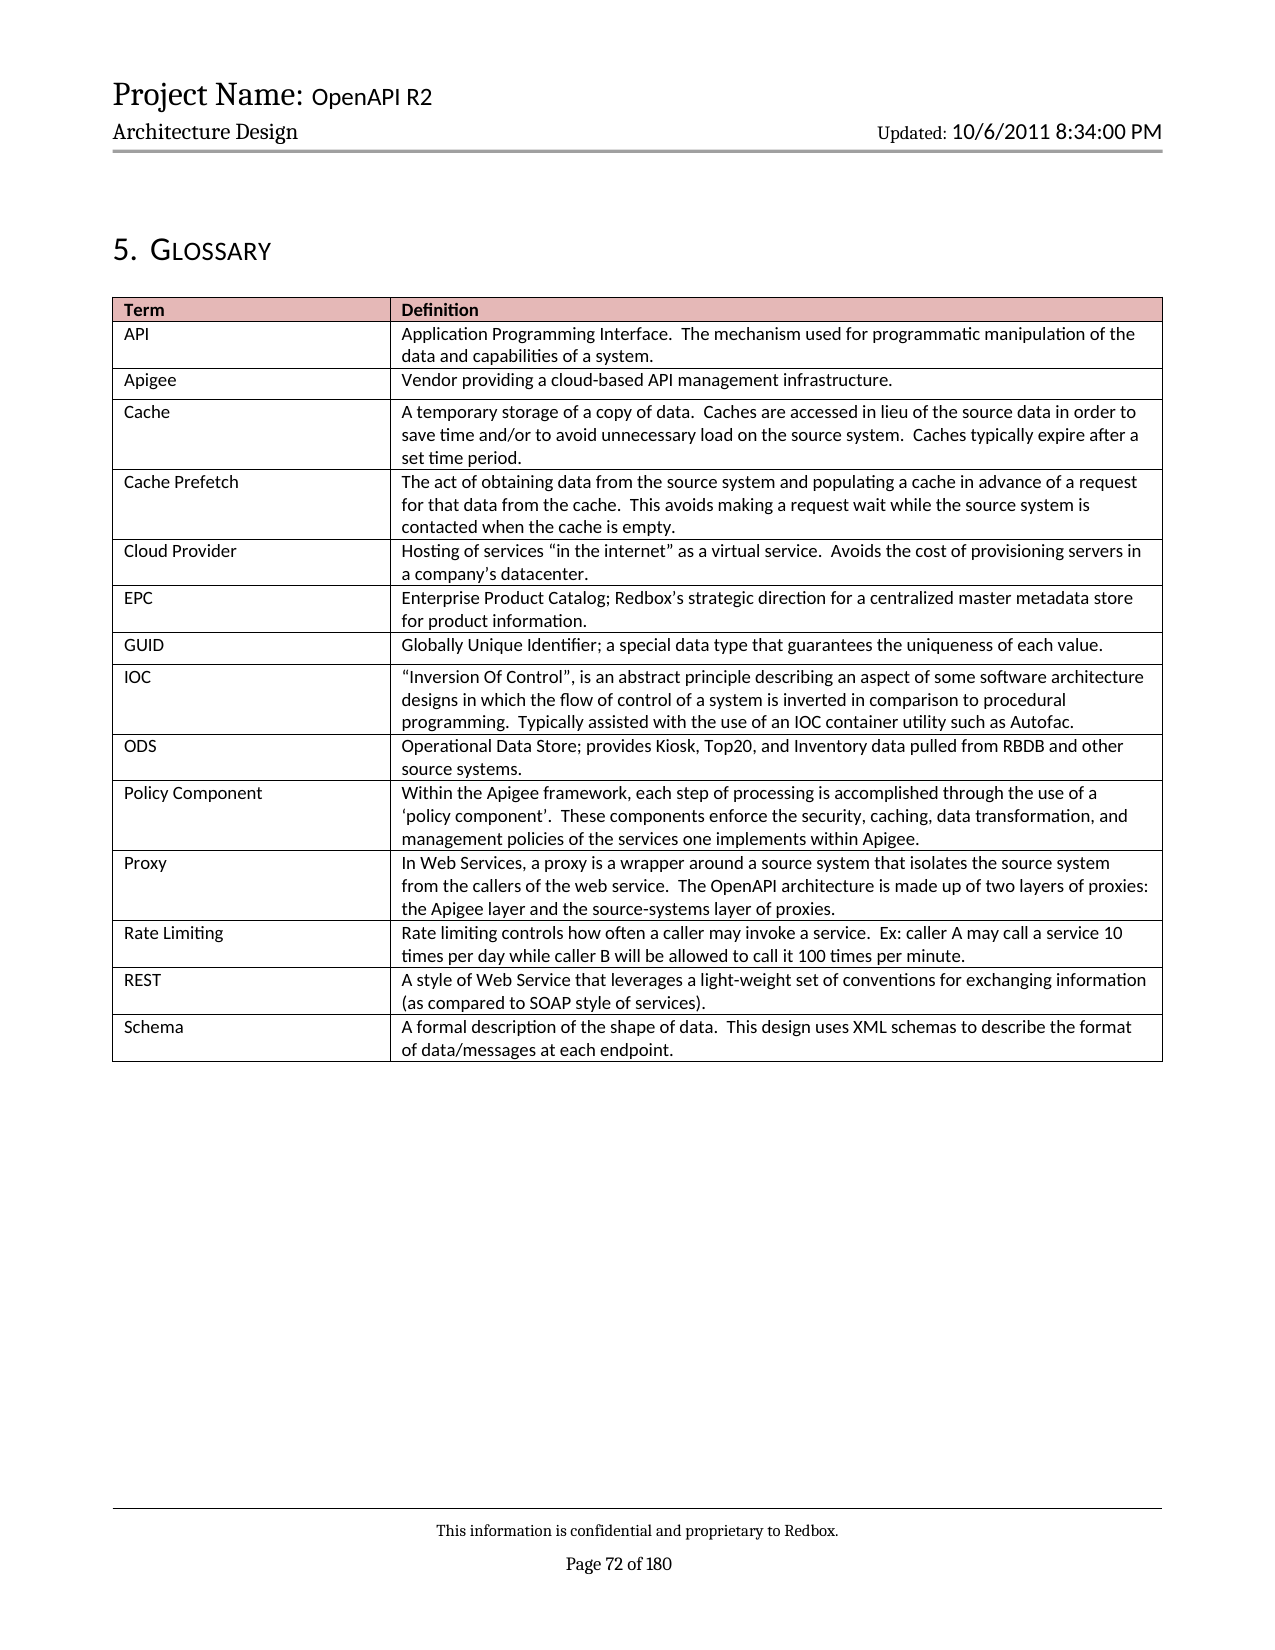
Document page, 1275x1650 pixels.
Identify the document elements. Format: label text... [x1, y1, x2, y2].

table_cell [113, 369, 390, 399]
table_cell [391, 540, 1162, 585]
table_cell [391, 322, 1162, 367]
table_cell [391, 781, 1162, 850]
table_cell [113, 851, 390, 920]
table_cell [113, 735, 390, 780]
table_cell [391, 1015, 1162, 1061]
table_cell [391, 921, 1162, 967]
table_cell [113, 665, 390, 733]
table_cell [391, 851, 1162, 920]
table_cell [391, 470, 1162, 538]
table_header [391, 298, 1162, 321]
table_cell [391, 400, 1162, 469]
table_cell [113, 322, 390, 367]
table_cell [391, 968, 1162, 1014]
subtitle Glossary [112, 228, 1162, 269]
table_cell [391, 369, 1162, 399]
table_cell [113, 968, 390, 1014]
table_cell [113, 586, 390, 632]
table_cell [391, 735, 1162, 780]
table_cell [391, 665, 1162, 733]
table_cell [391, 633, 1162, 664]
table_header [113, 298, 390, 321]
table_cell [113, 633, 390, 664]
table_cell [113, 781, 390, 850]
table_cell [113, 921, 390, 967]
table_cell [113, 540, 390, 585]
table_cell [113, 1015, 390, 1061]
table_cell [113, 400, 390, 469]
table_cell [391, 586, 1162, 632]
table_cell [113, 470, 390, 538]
